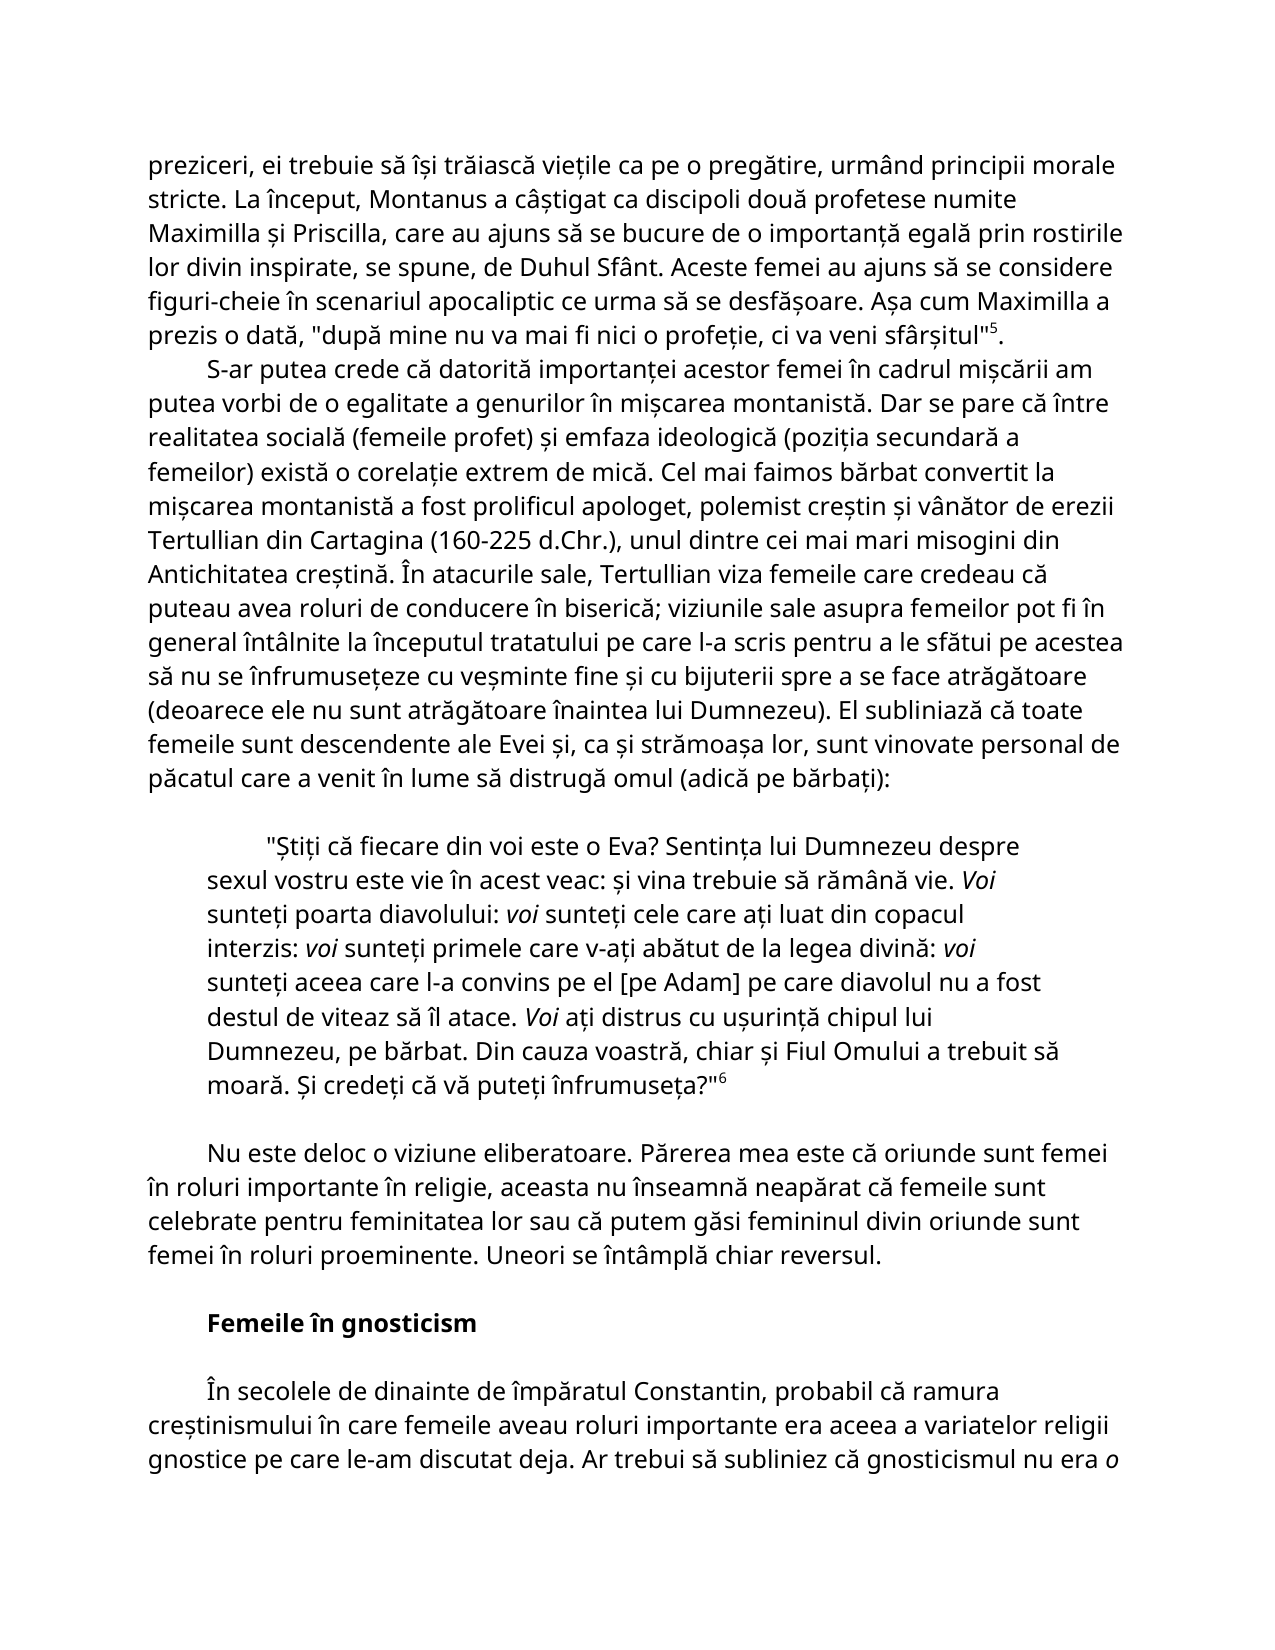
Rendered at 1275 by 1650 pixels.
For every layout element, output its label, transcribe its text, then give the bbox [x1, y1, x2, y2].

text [148, 1374, 1127, 1476]
text S-ar putea crede că datorită importanţei acestor femei în cadrul mişcării am putea vorbi de o egalitate a genurilor în mişcarea montanistă. Dar se pare că între realitatea socială (femeile profet) şi emfaza ideologică (poziţia secundară a femeilor) există o corelaţie extrem de mică. Cel mai faimos bărbat convertit la mişcarea montanistă a fost prolificul apologet, polemist creştin şi vânător de erezii Tertullian din Cartagina (160-225 d.Chr.), unul dintre cei mai mari misogini din Antichitatea creştină. În atacurile sale, Tertullian viza femeile care credeau că puteau avea roluri de conducere în biserică; viziunile sale asupra femeilor pot fi în general întâlnite la începutul tratatului pe care l-a scris pentru a le sfătui pe acestea să nu se înfrumuseţeze cu veşminte fine şi cu bijuterii spre a se face atrăgătoare (deoarece ele nu sunt atrăgătoare înaintea lui Dumnezeu). El subliniază că toate femeile sunt descendente ale Evei şi, ca şi strămoaşa lor, sunt vinovate personal de păcatul care a venit în lume să distrugă omul (adică pe bărbaţi): [148, 352, 1127, 795]
text Nu este deloc o viziune eliberatoare. Părerea mea este că oriunde sunt femei în roluri importante în religie, aceasta nu înseamnă neapărat că femeile sunt celebrate pentru feminitatea lor sau că putem găsi femininul divin oriunde sunt femei în roluri proeminente. Uneori se întâmplă chiar reversul. [148, 1135, 1127, 1272]
text "Ştiţi că fiecare din voi este o Eva? Sentinţa lui Dumnezeu despre sexul vostru este vie în acest veac: şi vina trebuie să rămână vie. Voi sunteţi poarta diavolului: voi sunteţi cele care aţi luat din copacul interzis: voi sunteţi primele care v-aţi abătut de la legea divină: voi sunteţi aceea care l-a convins pe el [pe Adam] pe care diavolul nu a fost destul de viteaz să îl atace. Voi aţi distrus cu uşurinţă chipul lui Dumnezeu, pe bărbat. Din cauza voastră, chiar şi Fiul Omului a trebuit să moară. Şi credeţi că vă puteţi înfrumuseţa?"6 [207, 829, 1062, 1101]
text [148, 148, 1127, 352]
text Femeile în gnosticism [148, 1306, 1127, 1340]
